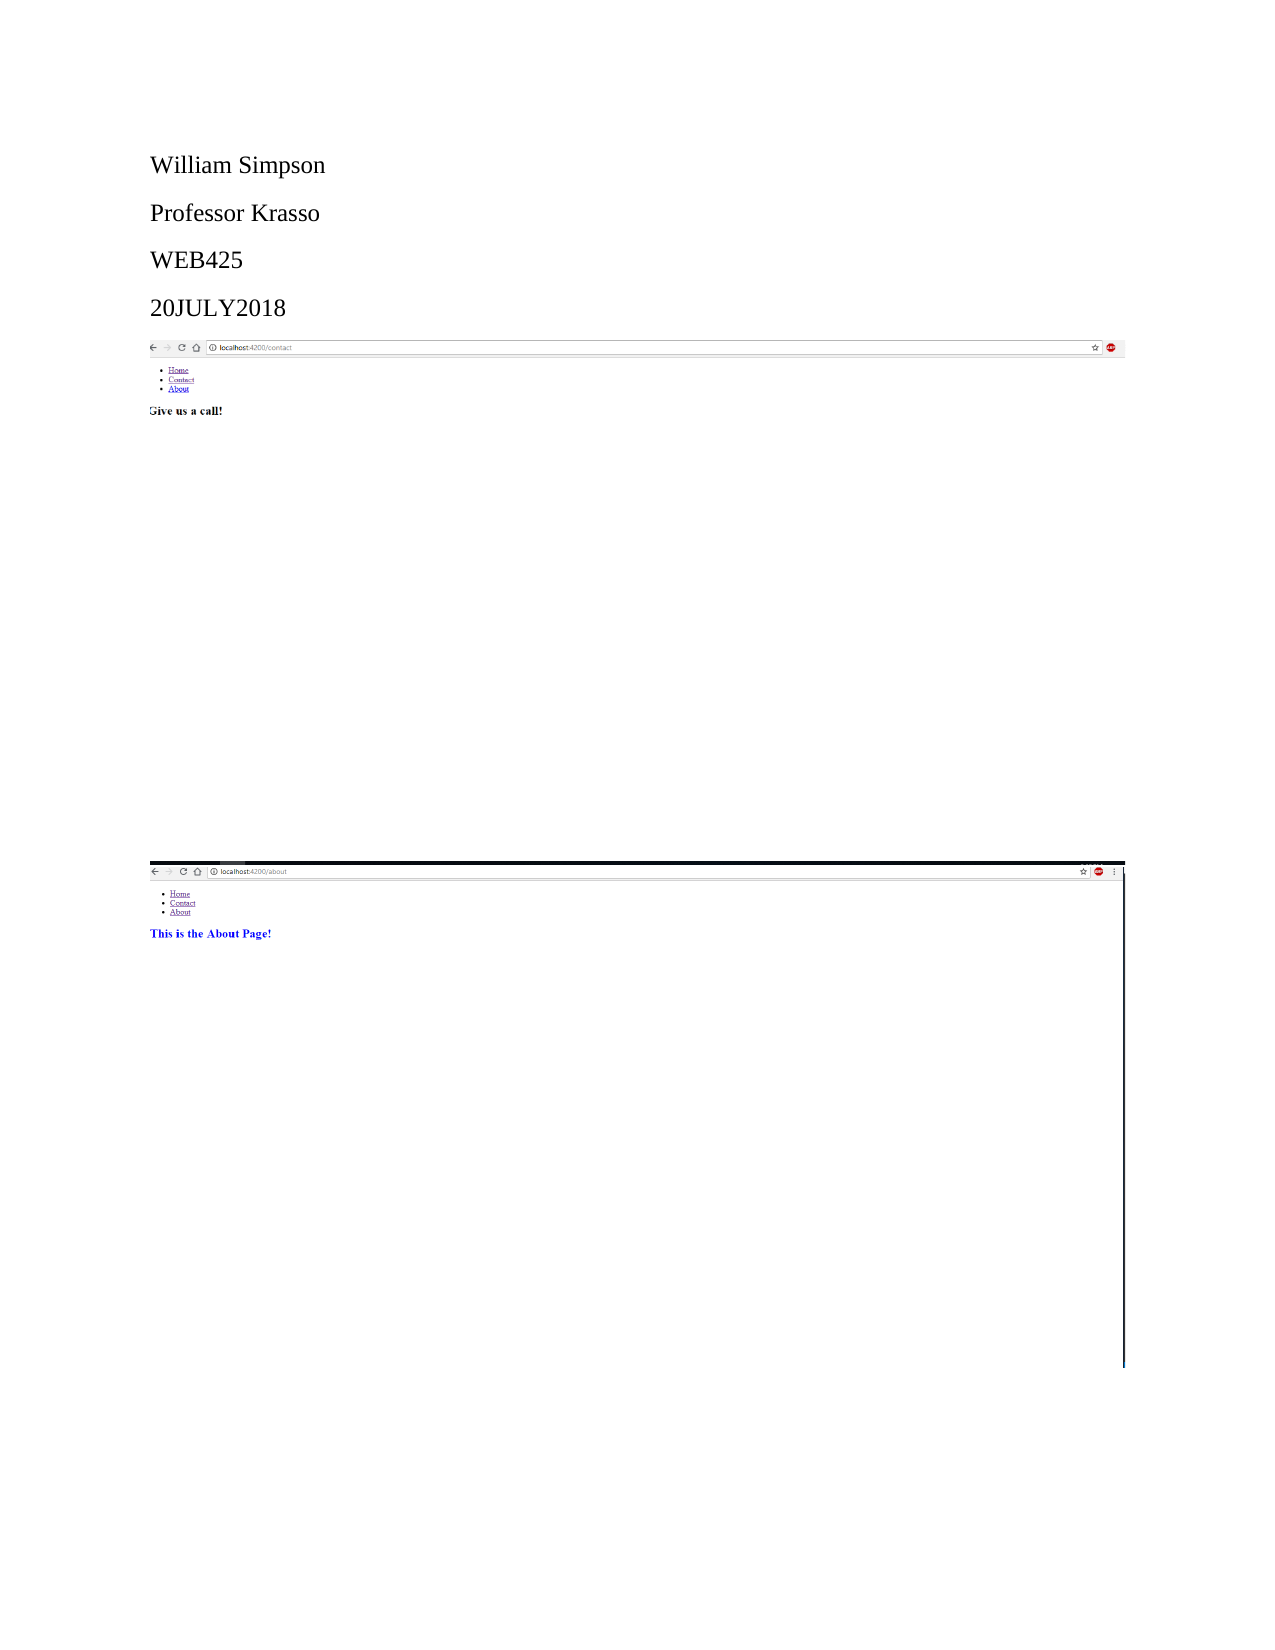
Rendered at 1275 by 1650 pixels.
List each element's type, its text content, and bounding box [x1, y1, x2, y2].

text WEB425 [150, 245, 1125, 274]
text 20JULY2018 [150, 293, 1125, 322]
picture [150, 340, 1125, 865]
text Professor Krasso [150, 198, 1125, 226]
picture [150, 867, 1125, 1368]
text William Simpson [150, 150, 1125, 179]
